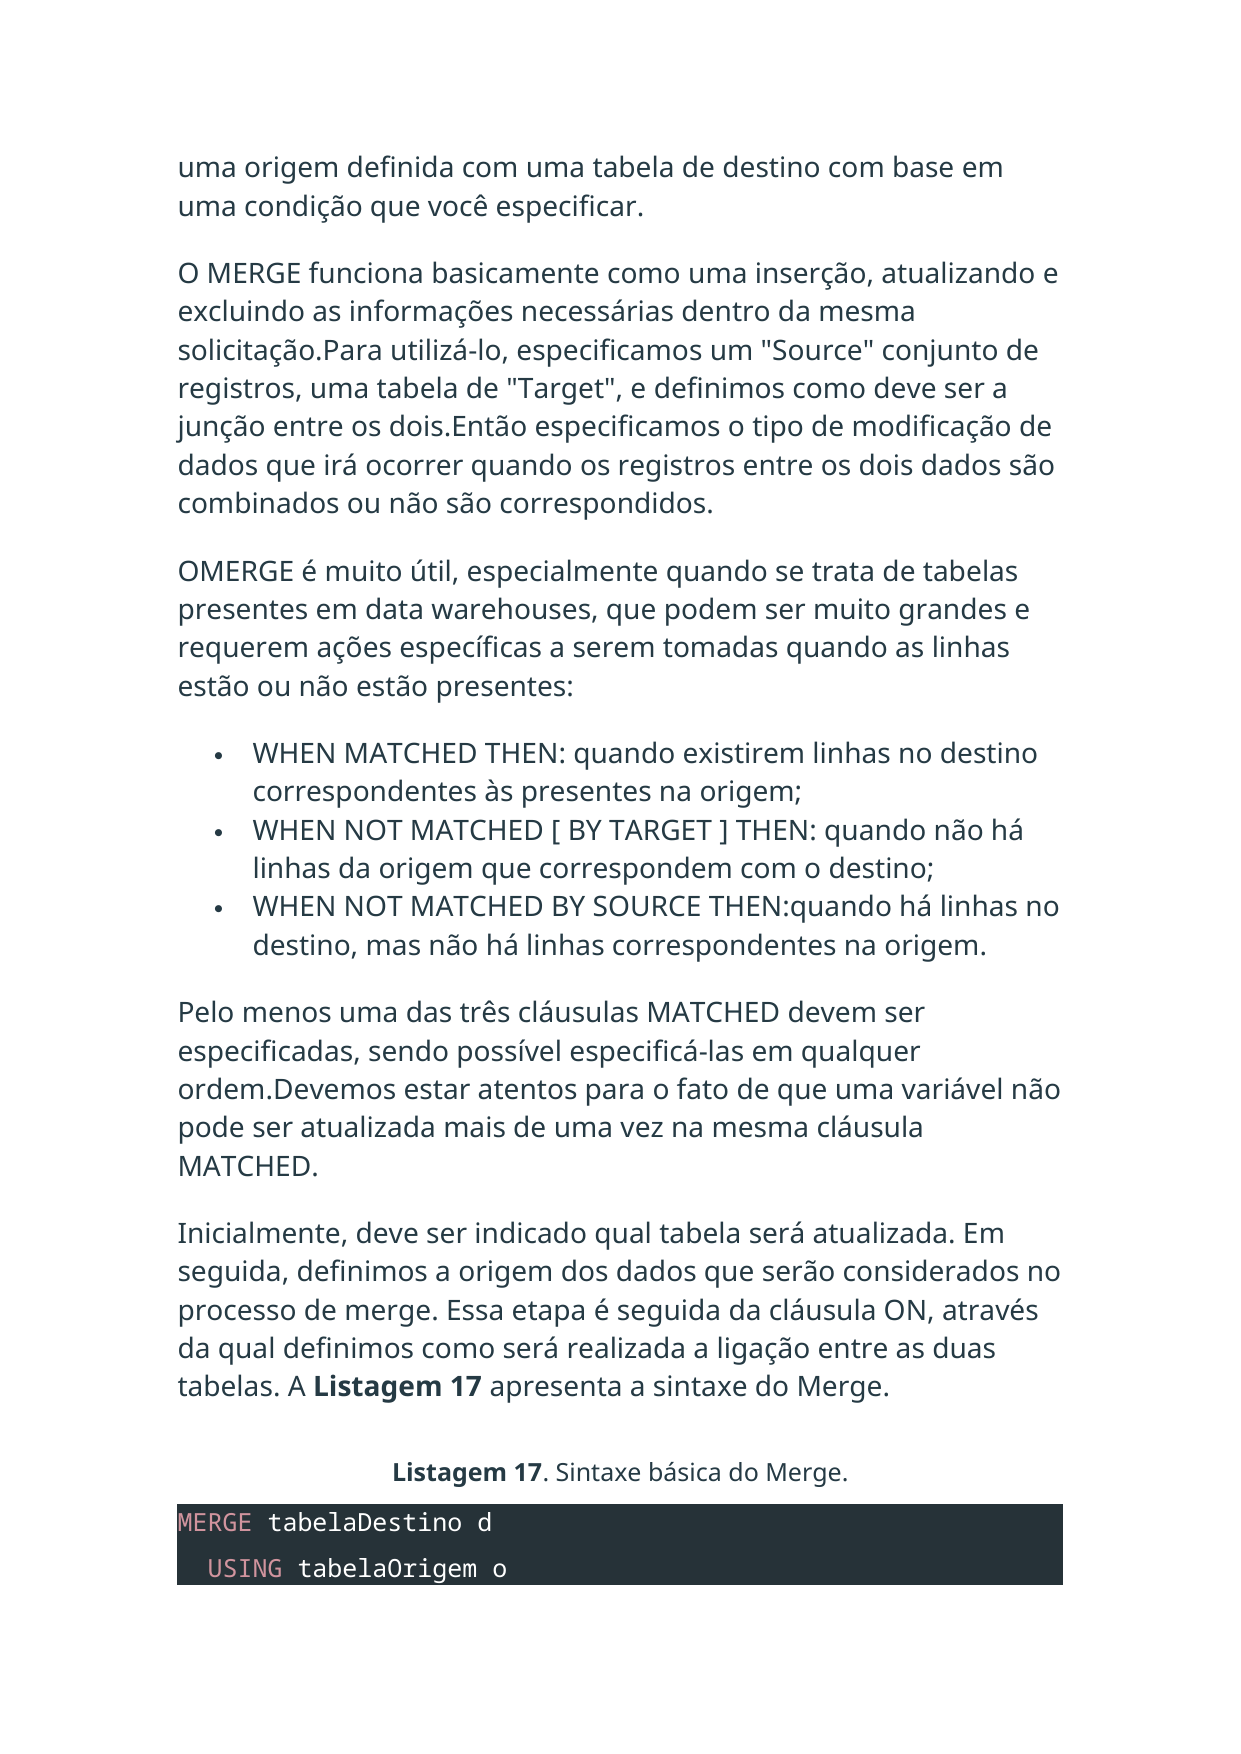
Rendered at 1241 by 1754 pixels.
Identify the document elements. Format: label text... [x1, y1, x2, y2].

text O MERGE funciona basicamente como uma inserção, atualizando e excluindo as informações necessárias dentro da mesma solicitação.Para utilizá-lo, especificamos um "Source" conjunto de registros, uma tabela de "Target", e definimos como deve ser a junção entre os dois.Então especificamos o tipo de modificação de dados que irá ocorrer quando os registros entre os dois dados são combinados ou não são correspondidos. [177, 253, 1063, 522]
text Listagem 17. Sintaxe básica do Merge. [177, 1434, 1063, 1489]
text USING tabelaOrigem o [177, 1551, 1063, 1585]
text OMERGE é muito útil, especialmente quando se trata de tabelas presentes em data warehouses, que podem ser muito grandes e requerem ações específicas a serem tomadas quando as linhas estão ou não estão presentes: [177, 551, 1063, 704]
text Pelo menos uma das três cláusulas MATCHED devem ser especificadas, sendo possível especificá-las em qualquer ordem.Devemos estar atentos para o fato de que uma variável não pode ser atualizada mais de uma vez na mesma cláusula MATCHED. [177, 993, 1063, 1184]
list WHEN MATCHED THEN: quando existirem linhas no destino correspondentes às presentes na origem; [215, 733, 1063, 810]
list WHEN NOT MATCHED [ BY TARGET ] THEN: quando não há linhas da origem que correspondem com o destino; [215, 810, 1063, 887]
text MERGE tabelaDestino d [177, 1504, 1063, 1539]
text Inicialmente, deve ser indicado qual tabela será atualizada. Em seguida, definimos a origem dos dados que serão considerados no processo de merge. Essa etapa é seguida da cláusula ON, através da qual definimos como será realizada a ligação entre as duas tabelas. A Listagem 17 apresenta a sintaxe do Merge. [177, 1213, 1063, 1405]
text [177, 148, 1063, 224]
list WHEN NOT MATCHED BY SOURCE THEN:quando há linhas no destino, mas não há linhas correspondentes na origem. [215, 887, 1063, 963]
